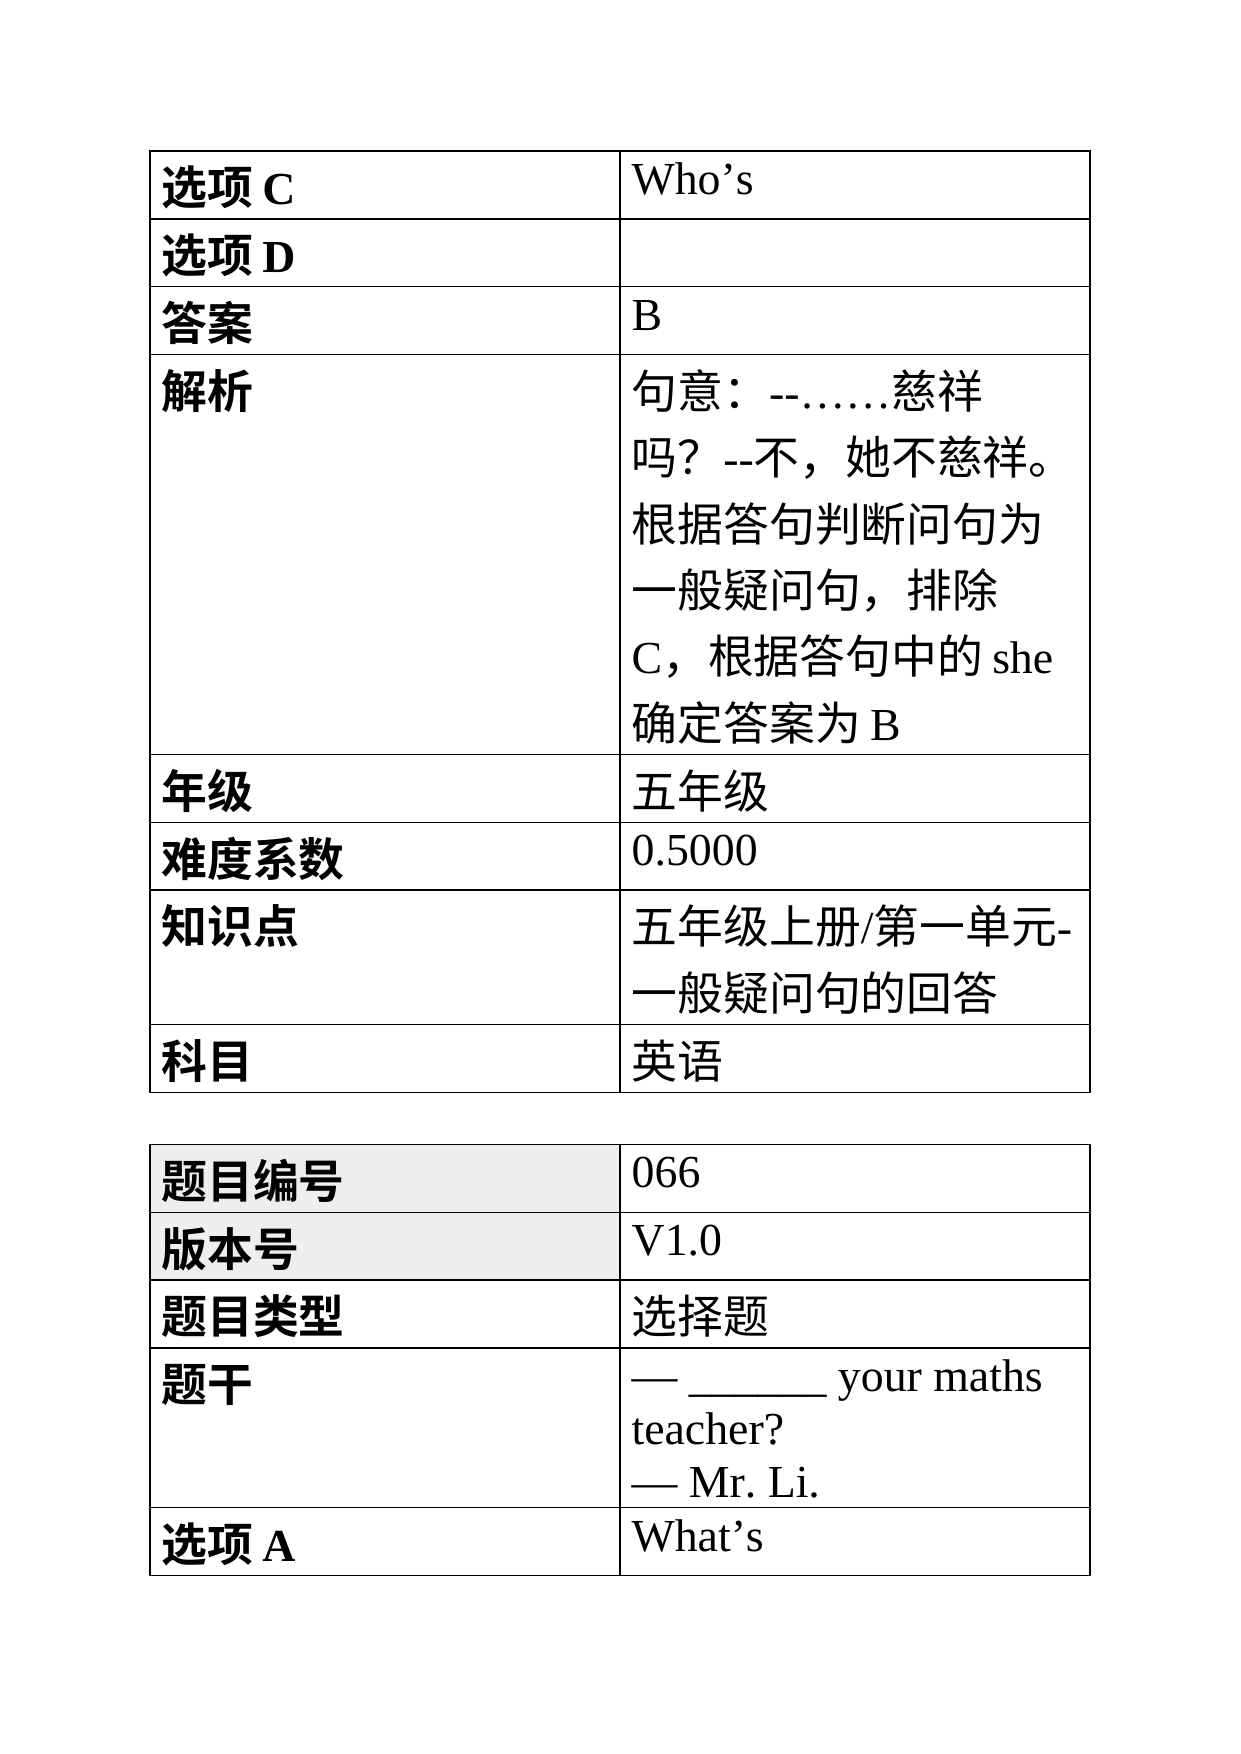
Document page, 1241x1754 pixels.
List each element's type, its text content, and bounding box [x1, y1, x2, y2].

table_header 066 [621, 1145, 1089, 1211]
table_cell 难度系数 [151, 823, 619, 889]
table_cell 知识点 [151, 891, 619, 1023]
table_cell 版本号 [151, 1213, 619, 1279]
table_cell 题目类型 [151, 1281, 619, 1347]
table_cell 五年级上册/第一单元-一般疑问句的回答 [621, 891, 1089, 1023]
table_cell — ______ your maths teacher? — Mr. Li. [621, 1349, 1089, 1507]
table_cell 答案 [151, 287, 619, 354]
table_cell What’s [621, 1508, 1089, 1575]
table_cell 年级 [151, 755, 619, 821]
table_cell [621, 220, 1089, 286]
table_cell 句意：--……慈祥吗？--不，她不慈祥。根据答句判断问句为一般疑问句，排除C，根据答句中的she确定答案为B [621, 355, 1089, 753]
table_cell Who’s [621, 152, 1089, 218]
table_cell 选项A [151, 1508, 619, 1575]
table_header 题目编号 [151, 1145, 619, 1211]
table_cell B [621, 287, 1089, 354]
table_cell 五年级 [621, 755, 1089, 821]
table_cell 科目 [151, 1025, 619, 1091]
table_cell 选择题 [621, 1281, 1089, 1347]
table_cell 选项D [151, 220, 619, 286]
table_cell 解析 [151, 355, 619, 753]
table_cell 英语 [621, 1025, 1089, 1091]
table_cell V1.0 [621, 1213, 1089, 1279]
table_cell 题干 [151, 1349, 619, 1507]
table_cell 选项C [151, 152, 619, 218]
table_cell 0.5000 [621, 823, 1089, 889]
